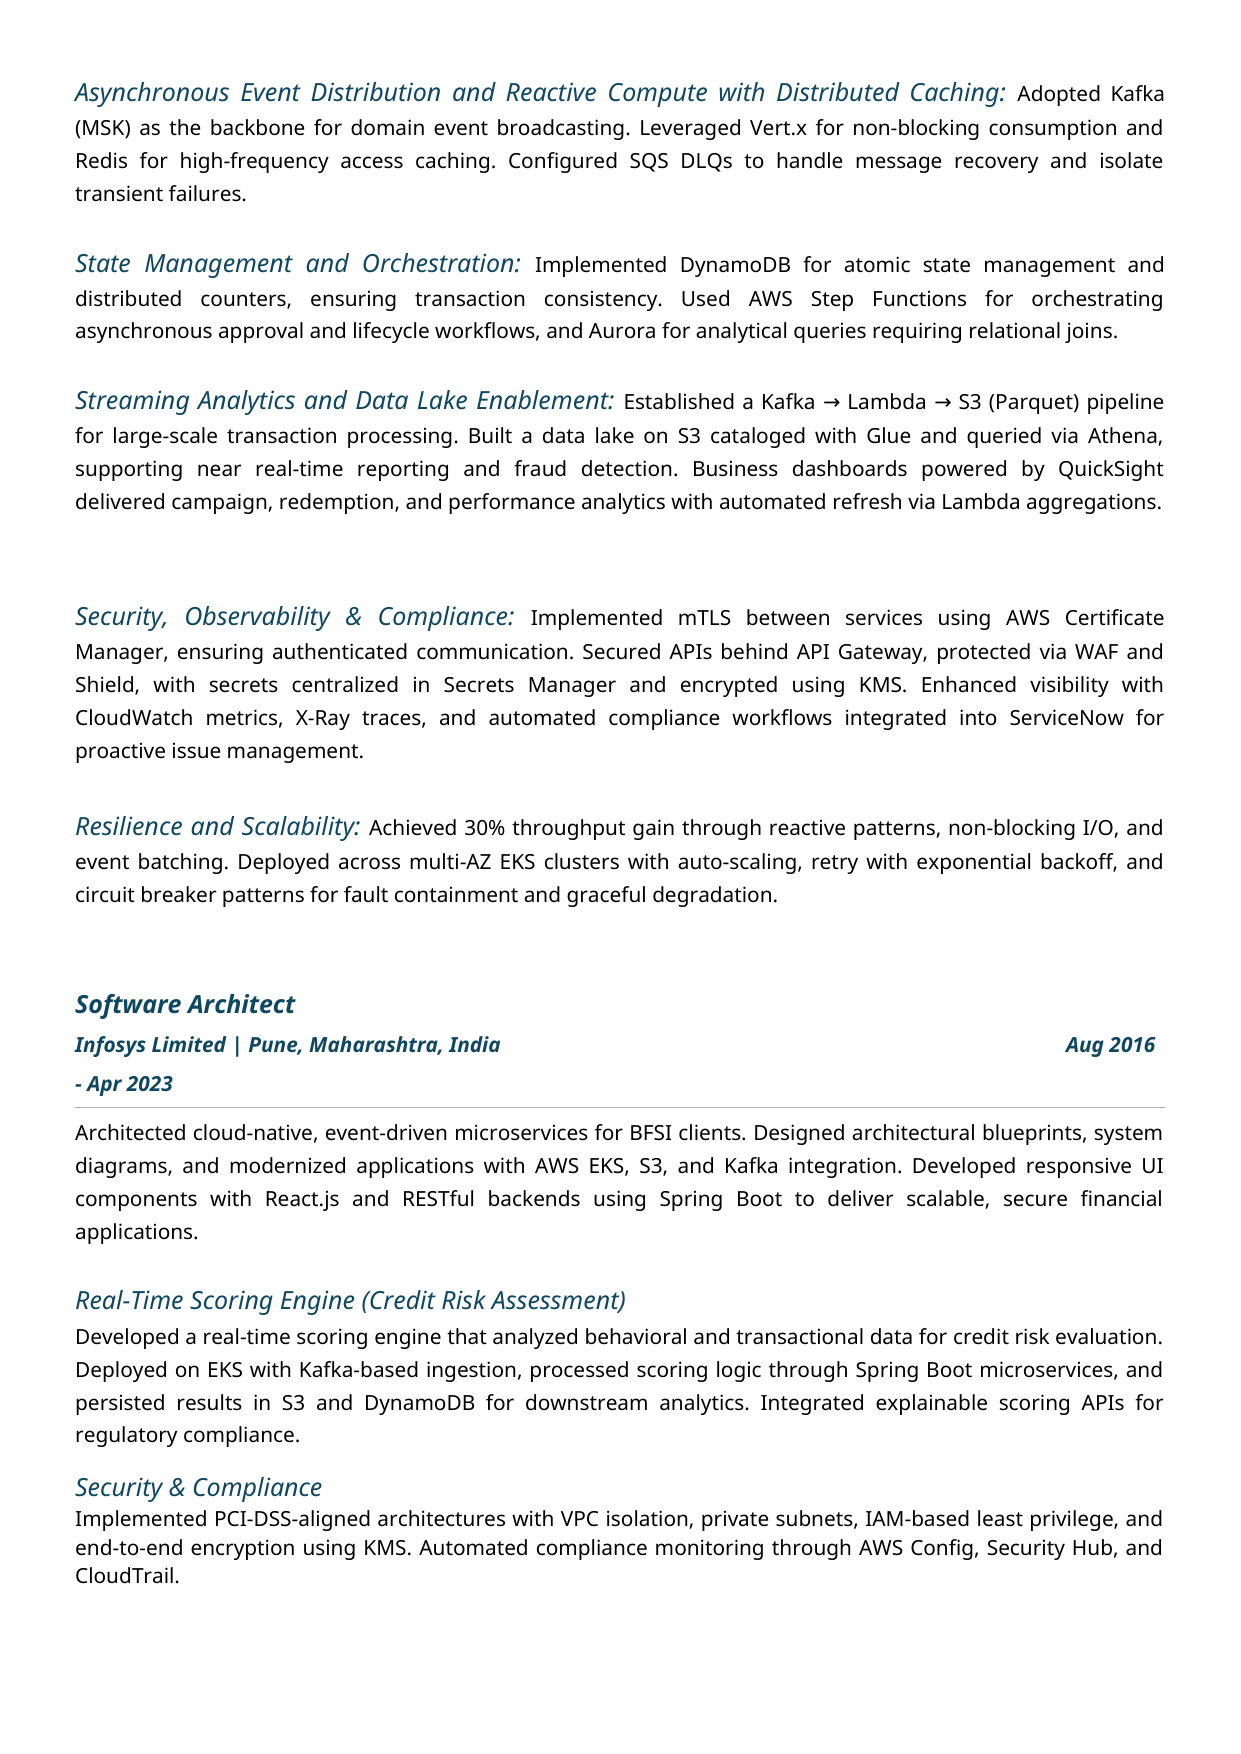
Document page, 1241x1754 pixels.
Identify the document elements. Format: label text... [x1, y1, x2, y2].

text Security, Observability & Compliance: Implemented mTLS between services using AWS Certificate Manager, ensuring authenticated communication. Secured APIs behind API Gateway, protected via WAF and Shield, with secrets centralized in Secrets Manager and encrypted using KMS. Enhanced visibility with CloudWatch metrics, X-Ray traces, and automated compliance workflows integrated into ServiceNow for proactive issue management. [75, 599, 1165, 764]
text Asynchronous Event Distribution and Reactive Compute with Distributed Caching: Adopted Kafka (MSK) as the backbone for domain event broadcasting. Leveraged Vert.x for non-blocking consumption and Redis for high-frequency access caching. Configured SQS DLQs to handle message recovery and isolate transient failures. [75, 75, 1165, 208]
text Security & Compliance [75, 1470, 1165, 1504]
text Real-Time Scoring Engine (Credit Risk Assessment) [75, 1283, 1165, 1317]
text Resilience and Scalability: Achieved 30% throughput gain through reactive patterns, non-blocking I/O, and event batching. Deployed across multi-AZ EKS clusters with auto-scaling, retry with exponential backoff, and circuit breaker patterns for fault containment and graceful degradation. [75, 808, 1165, 908]
subtitle Software Architect Infosys Limited | Pune, Maharashtra, India Aug 2016 - Apr 2023 [75, 987, 1165, 1107]
text Developed a real-time scoring engine that analyzed behavioral and transactional data for credit risk evaluation. Deployed on EKS with Kafka-based ingestion, processed scoring logic through Spring Boot microservices, and persisted results in S3 and DynamoDB for downstream analytics. Integrated explainable scoring APIs for regulatory compliance. [75, 1322, 1165, 1449]
text Architected cloud-native, event-driven microservices for BFSI clients. Designed architectural blueprints, system diagrams, and modernized applications with AWS EKS, S3, and Kafka integration. Developed responsive UI components with React.js and RESTful backends using Spring Boot to deliver scalable, secure financial applications. [75, 1118, 1165, 1245]
text Implemented PCI-DSS-aligned architectures with VPC isolation, private subnets, IAM-based least privilege, and end-to-end encryption using KMS. Automated compliance monitoring through AWS Config, Security Hub, and CloudTrail. [75, 1504, 1165, 1589]
text State Management and Orchestration: Implemented DynamoDB for atomic state management and distributed counters, ensuring transaction consistency. Used AWS Step Functions for orchestrating asynchronous approval and lifecycle workflows, and Aurora for analytical queries requiring relational joins. [75, 245, 1165, 345]
text Streaming Analytics and Data Lake Enablement: Established a Kafka → Lambda → S3 (Parquet) pipeline for large-scale transaction processing. Built a data lake on S3 cataloged with Glue and queried via Athena, supporting near real-time reporting and fraud detection. Business dashboards powered by QuickSight delivered campaign, redemption, and performance analytics with automated refresh via Lambda aggregations. [75, 382, 1165, 515]
